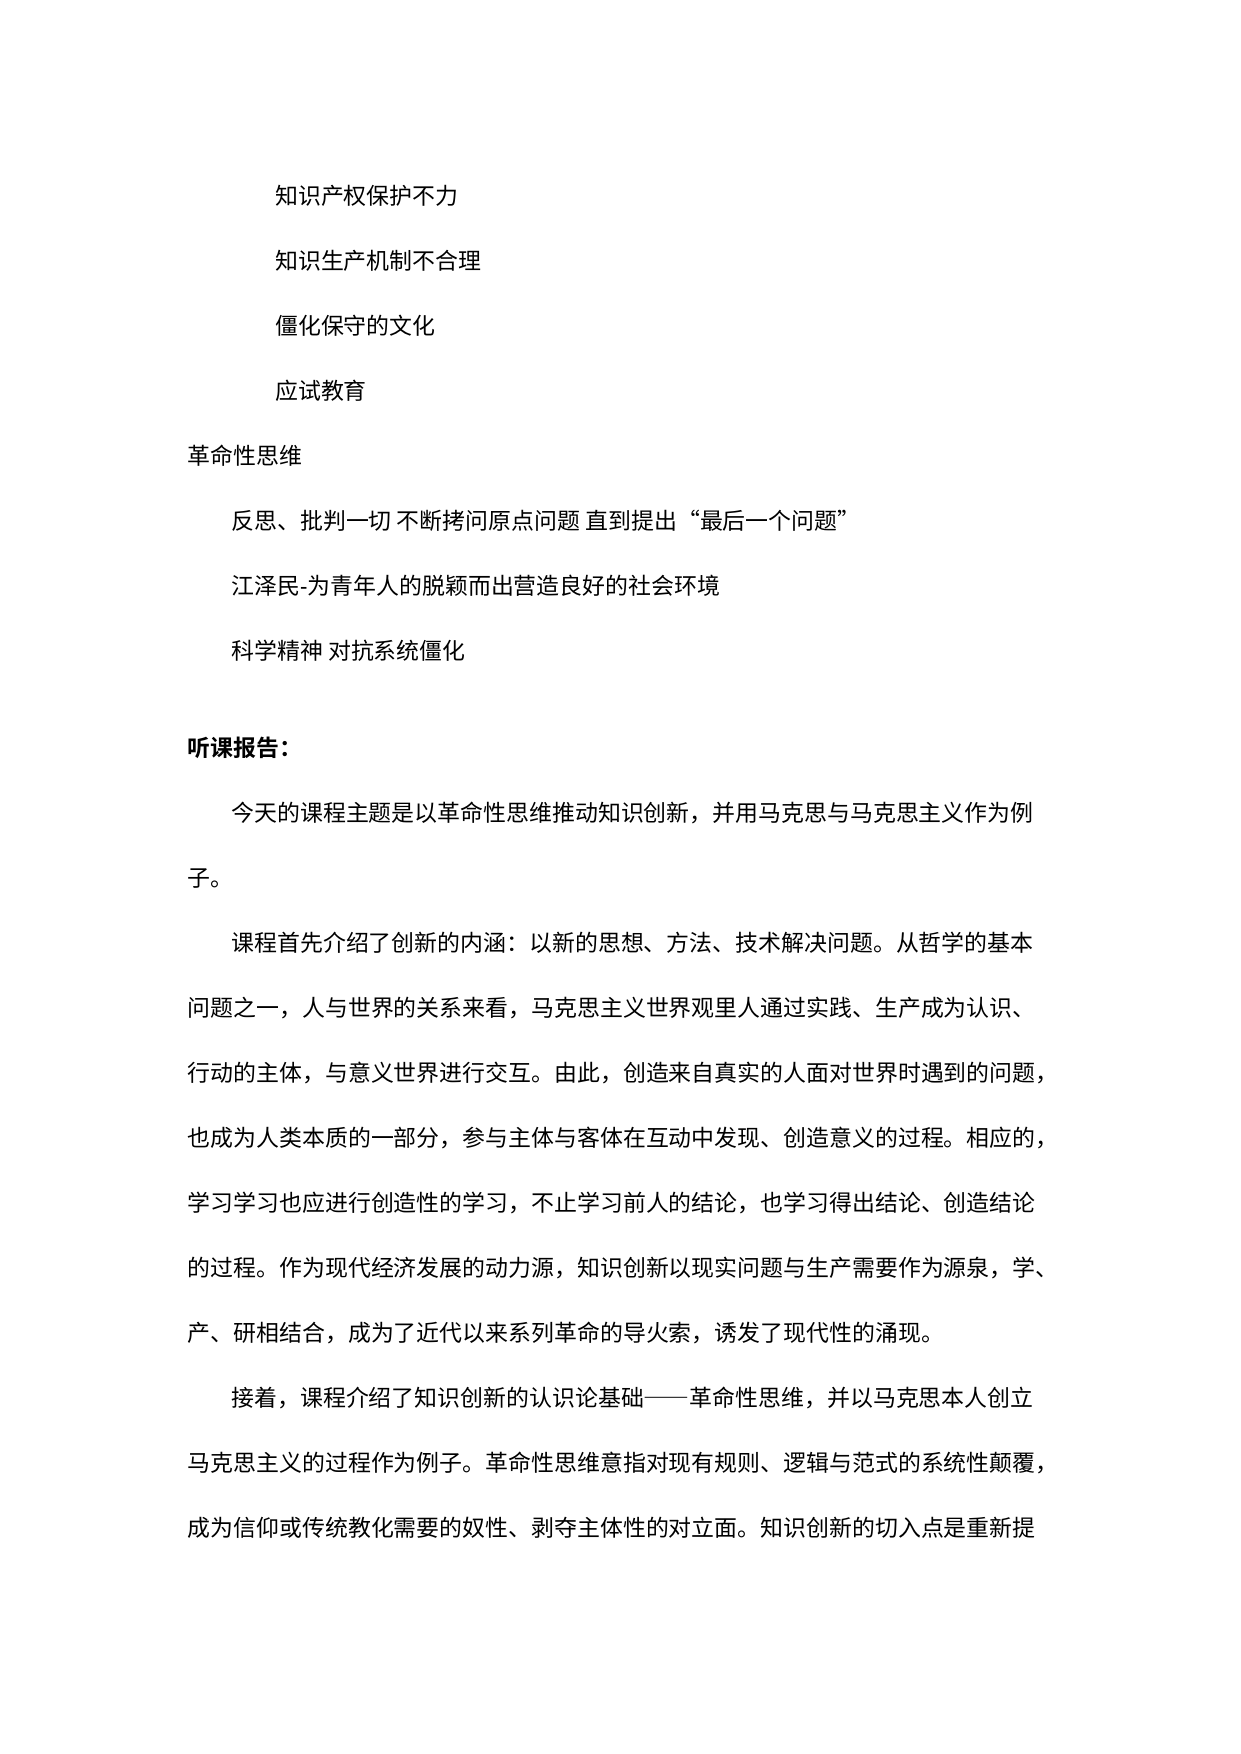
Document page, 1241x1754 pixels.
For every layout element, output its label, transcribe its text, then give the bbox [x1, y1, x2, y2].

text 反思、批判一切 不断拷问原点问题 直到提出“最后一个问题” [187, 487, 1053, 552]
text 革命性思维 [187, 422, 1053, 487]
text 知识生产机制不合理 [231, 227, 1053, 292]
text 知识产权保护不力 [231, 162, 1053, 227]
text 应试教育 [231, 357, 1053, 422]
text 科学精神 对抗系统僵化 [187, 617, 1053, 682]
text 江泽民-为青年人的脱颖而出营造良好的社会环境 [187, 552, 1053, 617]
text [187, 1364, 1053, 1559]
text 今天的课程主题是以革命性思维推动知识创新，并用马克思与马克思主义作为例子。 [187, 779, 1053, 909]
text 课程首先介绍了创新的内涵：以新的思想、方法、技术解决问题。从哲学的基本问题之一，人与世界的关系来看，马克思主义世界观里人通过实践、生产成为认识、行动的主体，与意义世界进行交互。由此，创造来自真实的人面对世界时遇到的问题，也成为人类本质的一部分，参与主体与客体在互动中发现、创造意义的过程。相应的，学习学习也应进行创造性的学习，不止学习前人的结论，也学习得出结论、创造结论的过程。作为现代经济发展的动力源，知识创新以现实问题与生产需要作为源泉，学、产、研相结合，成为了近代以来系列革命的导火索，诱发了现代性的涌现。 [187, 909, 1053, 1364]
text 听课报告： [187, 714, 1053, 779]
text 僵化保守的文化 [231, 292, 1053, 357]
